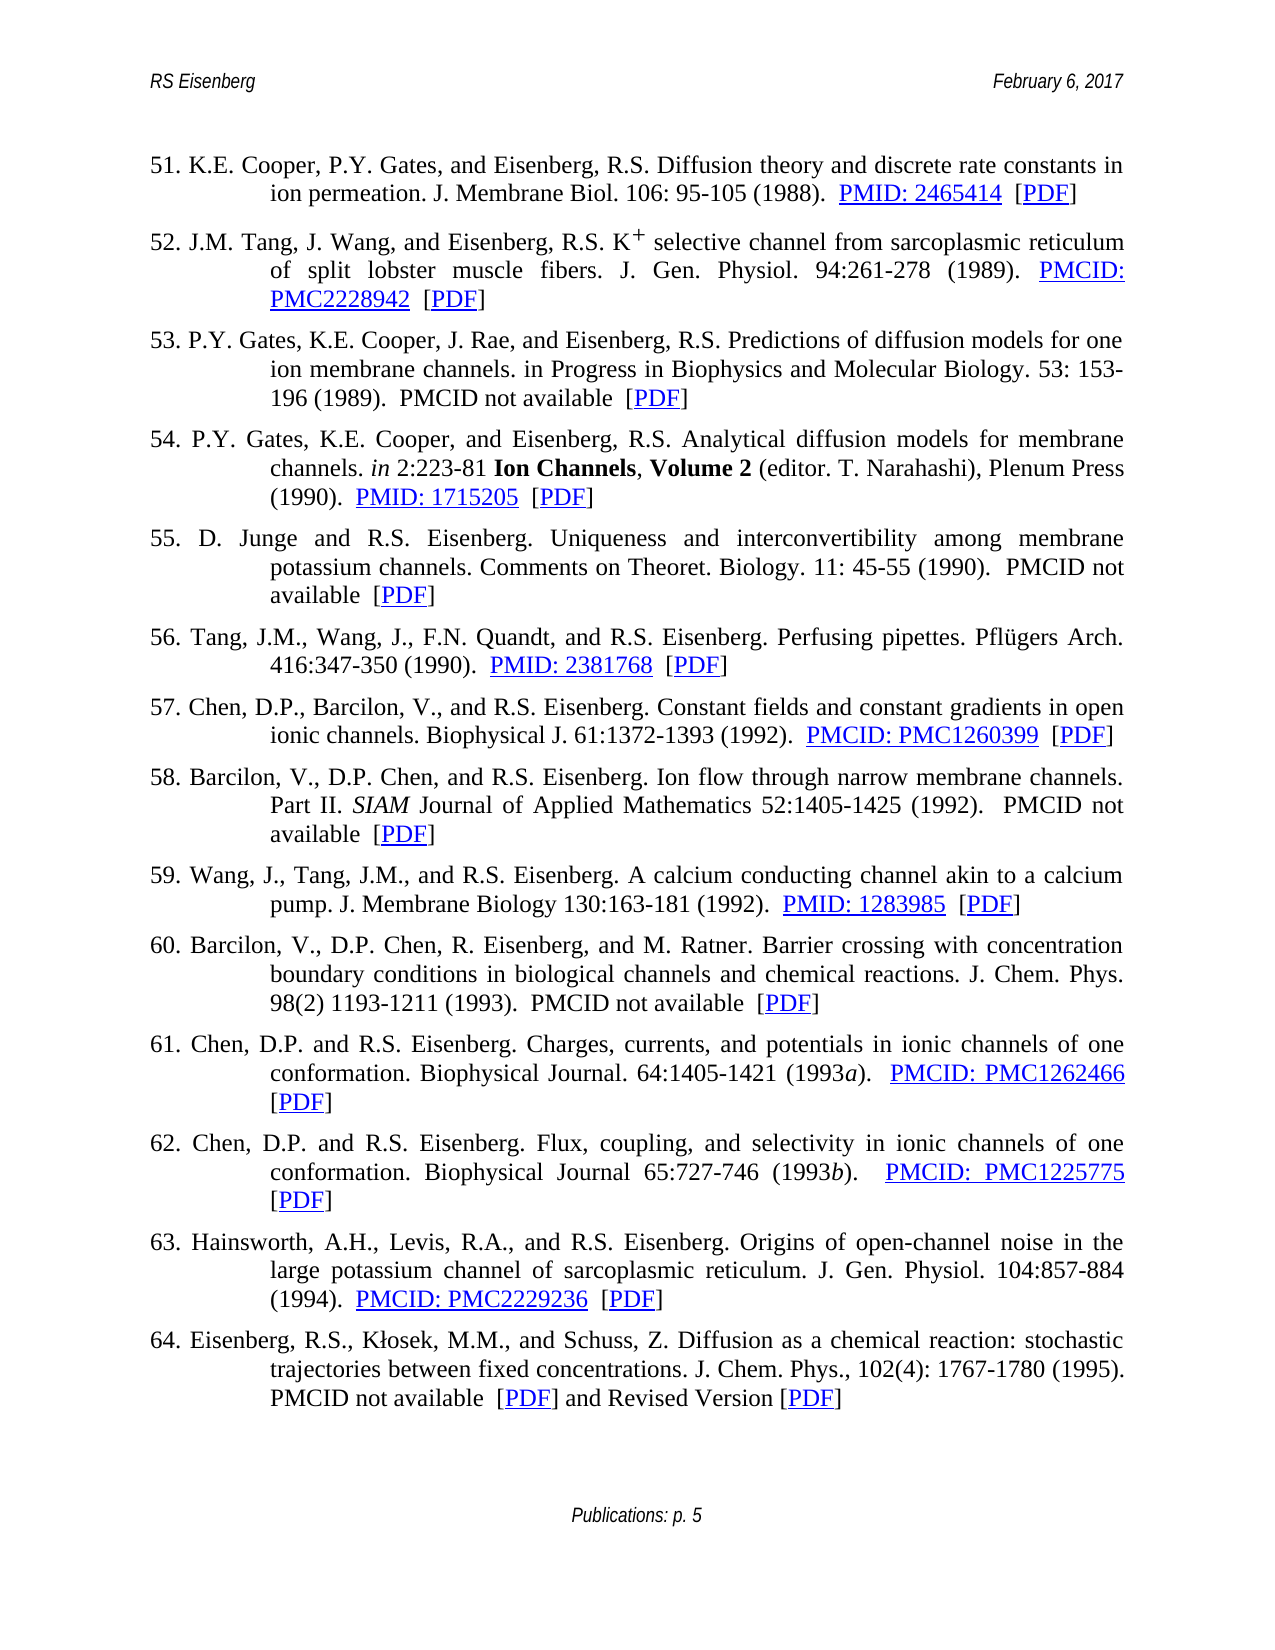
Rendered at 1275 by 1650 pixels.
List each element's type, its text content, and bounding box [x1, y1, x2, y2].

text 56. Tang, J.M., Wang, J., F.N. Quandt, and R.S. Eisenberg. Perfusing pipettes. Pflügers Arch. 416:347-350 (1990). PMID: 2381768 [PDF] [150, 622, 1125, 679]
text 58. Barcilon, V., D.P. Chen, and R.S. Eisenberg. Ion flow through narrow membrane channels. Part II. SIAM Journal of Applied Mathematics 52:1405-1425 (1992). PMCID not available [PDF] [150, 762, 1125, 848]
text 52. J.M. Tang, J. Wang, and Eisenberg, R.S. K+ selective channel from sarcoplasmic reticulum of split lobster muscle fibers. J. Gen. Physiol. 94:261-278 (1989). PMCID: PMC2228942 [PDF] [150, 220, 1125, 313]
text 57. Chen, D.P., Barcilon, V., and R.S. Eisenberg. Constant fields and constant gradients in open ionic channels. Biophysical J. 61:1372-1393 (1992). PMCID: PMC1260399 [PDF] [150, 692, 1125, 749]
text 64. Eisenberg, R.S., Kłosek, M.M., and Schuss, Z. Diffusion as a chemical reaction: stochastic trajectories between fixed concentrations. J. Chem. Phys., 102(4): 1767-1780 (1995). PMCID not available [PDF] and Revised Version [PDF] [150, 1326, 1125, 1412]
text 53. P.Y. Gates, K.E. Cooper, J. Rae, and Eisenberg, R.S. Predictions of diffusion models for one ion membrane channels. in Progress in Biophysics and Molecular Biology. 53: 153-196 (1989). PMCID not available [PDF] [150, 326, 1125, 412]
text 62. Chen, D.P. and R.S. Eisenberg. Flux, coupling, and selectivity in ionic channels of one conformation. Biophysical Journal 65:727-746 (1993b). PMCID: PMC1225775 [PDF] [150, 1128, 1125, 1214]
text 59. Wang, J., Tang, J.M., and R.S. Eisenberg. A calcium conducting channel akin to a calcium pump. J. Membrane Biology 130:163-181 (1992). PMID: 1283985 [PDF] [150, 861, 1125, 918]
text 61. Chen, D.P. and R.S. Eisenberg. Charges, currents, and potentials in ionic channels of one conformation. Biophysical Journal. 64:1405-1421 (1993a). PMCID: PMC1262466 [PDF] [150, 1029, 1125, 1116]
text 54. P.Y. Gates, K.E. Cooper, and Eisenberg, R.S. Analytical diffusion models for membrane channels. in 2:223-81 Ion Channels, Volume 2 (editor. T. Narahashi), Plenum Press (1990). PMID: 1715205 [PDF] [150, 424, 1125, 511]
text 51. K.E. Cooper, P.Y. Gates, and Eisenberg, R.S. Diffusion theory and discrete rate constants in ion permeation. J. Membrane Biol. 106: 95-105 (1988). PMID: 2465414 [PDF] [150, 150, 1125, 207]
text 63. Hainsworth, A.H., Levis, R.A., and R.S. Eisenberg. Origins of open-channel noise in the large potassium channel of sarcoplasmic reticulum. J. Gen. Physiol. 104:857-884 (1994). PMCID: PMC2229236 [PDF] [150, 1227, 1125, 1313]
text 60. Barcilon, V., D.P. Chen, R. Eisenberg, and M. Ratner. Barrier crossing with concentration boundary conditions in biological channels and chemical reactions. J. Chem. Phys. 98(2) 1193-1211 (1993). PMCID not available [PDF] [150, 931, 1125, 1017]
text 55. D. Junge and R.S. Eisenberg. Uniqueness and interconvertibility among membrane potassium channels. Comments on Theoret. Biology. 11: 45-55 (1990). PMCID not available [PDF] [150, 523, 1125, 609]
